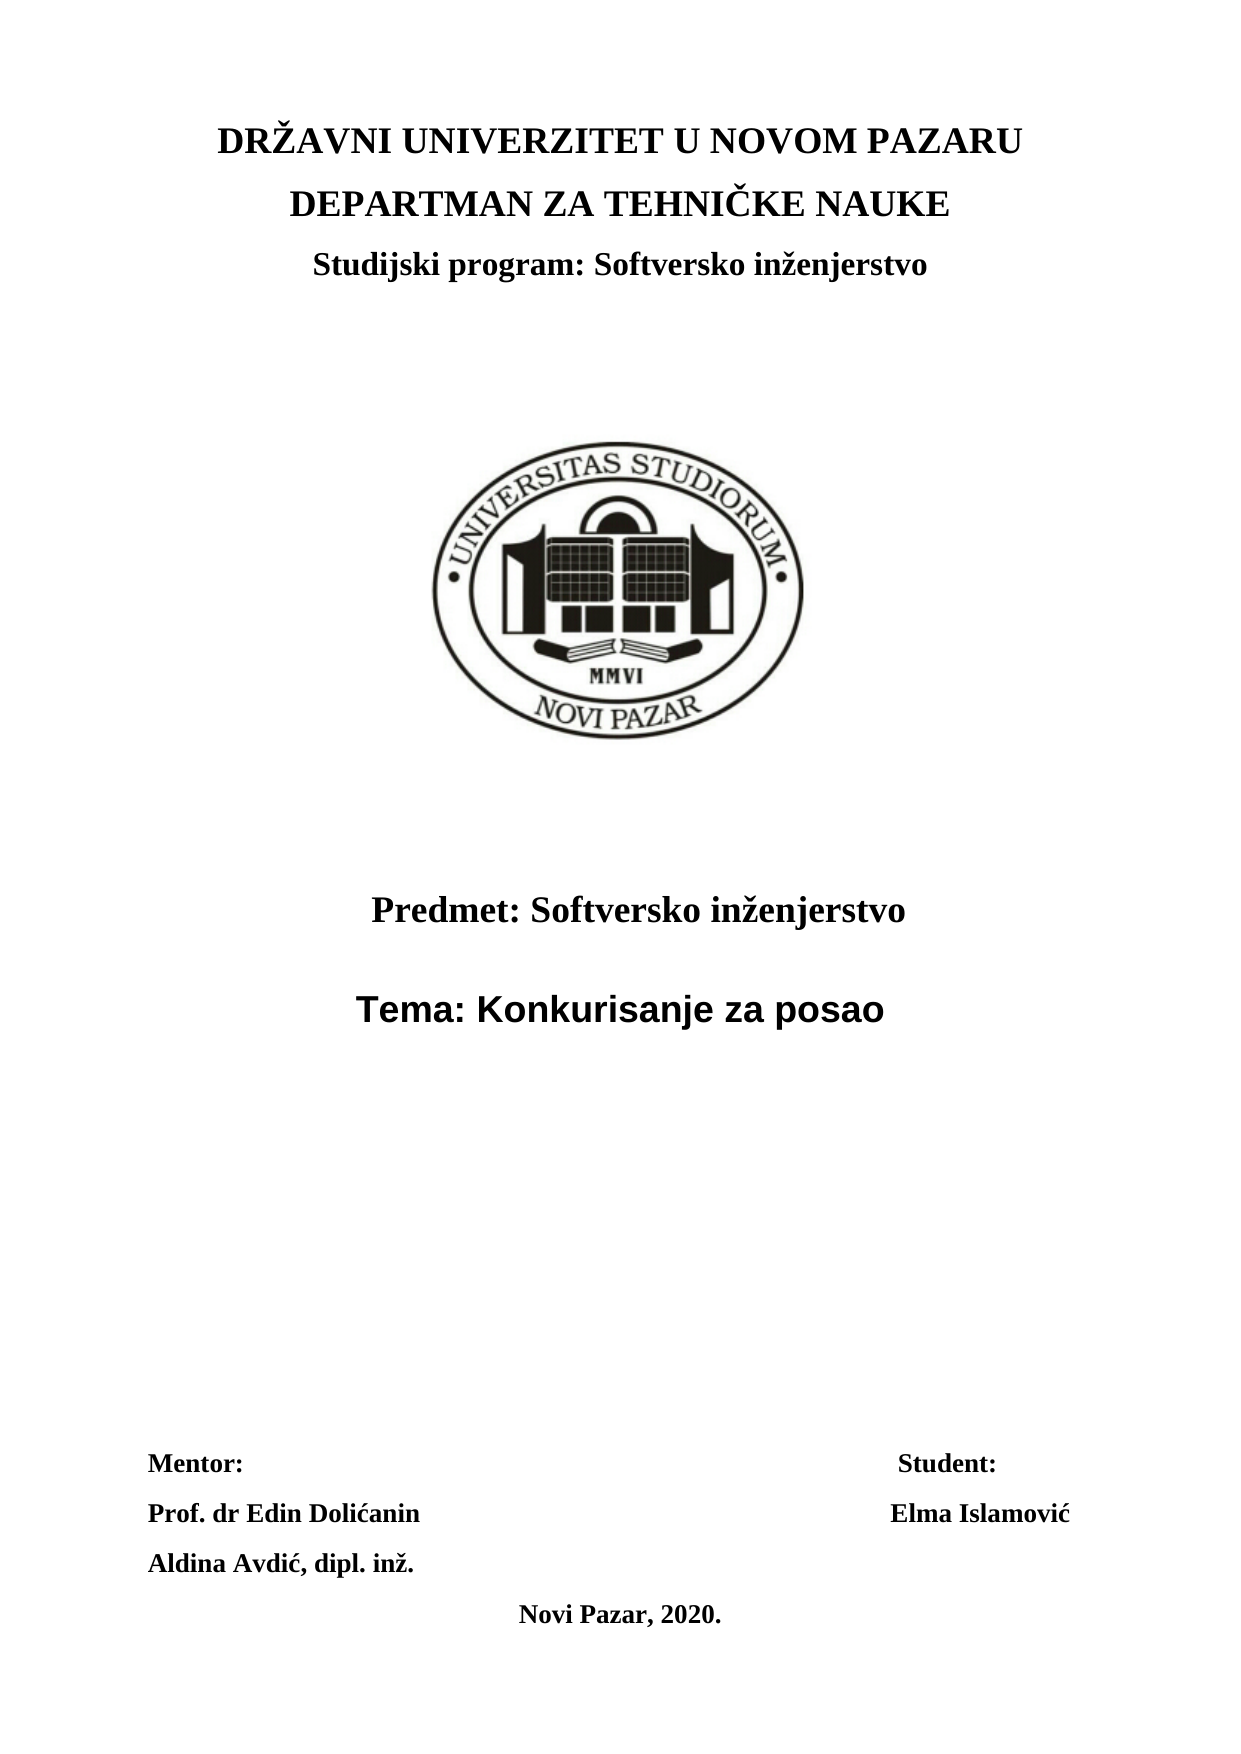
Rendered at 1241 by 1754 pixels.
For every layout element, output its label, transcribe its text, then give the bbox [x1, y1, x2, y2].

text Prof. dr Edin Dolićanin Elma Islamović [148, 1497, 1092, 1528]
text Aldina Avdić, dipl. inž. [148, 1547, 1092, 1579]
picture [374, 408, 866, 783]
text DRŽAVNI UNIVERZITET U NOVOM PAZARU [148, 118, 1092, 161]
text Mentor: Student: [148, 1447, 1092, 1478]
title Tema: Konkurisanje za posao [148, 987, 1092, 1031]
text Novi Pazar, 2020. [148, 1598, 1092, 1629]
subtitle Predmet: Softversko inženjerstvo [185, 888, 1092, 931]
text DEPARTMAN ZA TEHNIČKE NAUKE [148, 181, 1092, 224]
text Studijski program: Softversko inženjerstvo [148, 244, 1092, 283]
